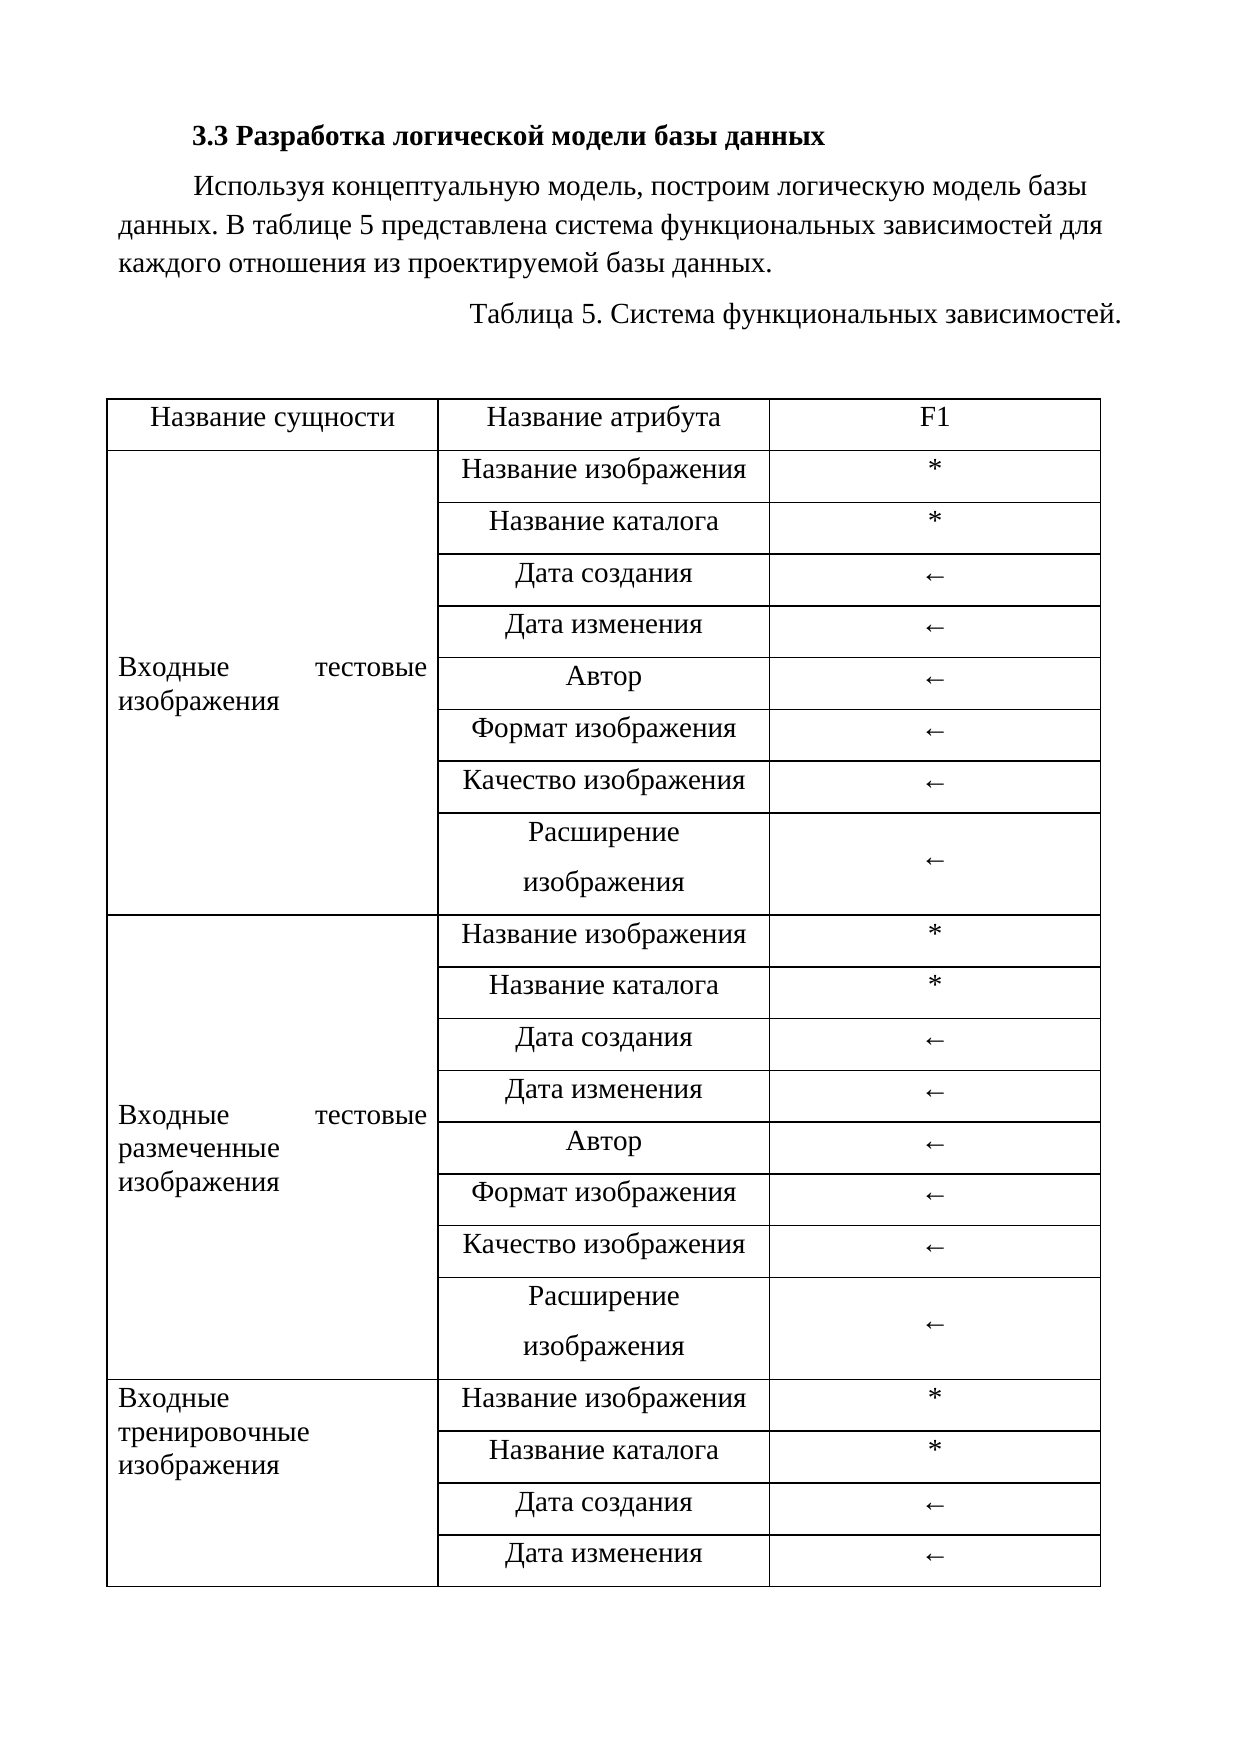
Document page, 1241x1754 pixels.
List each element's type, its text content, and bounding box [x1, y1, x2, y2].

table_cell * [770, 503, 1100, 553]
table_cell ← [770, 607, 1100, 657]
table_cell Формат изображения [439, 710, 769, 760]
table_cell ← [770, 1071, 1100, 1121]
table_cell Расширение изображения [439, 1278, 769, 1379]
table_cell Расширение изображения [439, 814, 769, 914]
table_cell ← [770, 710, 1100, 760]
table_cell ← [770, 658, 1100, 708]
table_cell Автор [439, 1123, 769, 1173]
table_cell * [770, 916, 1100, 966]
table_cell * [770, 451, 1100, 501]
table_cell ← [770, 555, 1100, 605]
table_cell * [770, 1380, 1100, 1430]
table_cell Название изображения [439, 451, 769, 501]
table_cell Входные тестовые изображения [108, 451, 437, 914]
table_cell ← [770, 762, 1100, 812]
table_cell ← [770, 1278, 1100, 1379]
table_cell ← [770, 1175, 1100, 1225]
table_cell Формат изображения [439, 1175, 769, 1225]
table_cell * [770, 968, 1100, 1018]
table_cell * [770, 1432, 1100, 1482]
table_cell ← [770, 1484, 1100, 1534]
table_cell Входные тренировочные изображения [108, 1380, 437, 1586]
table_cell ← [770, 1019, 1100, 1069]
table_cell ← [770, 814, 1100, 914]
table_cell Качество изображения [439, 1226, 769, 1277]
table_cell Дата изменения [439, 1536, 769, 1586]
table_cell Дата изменения [439, 1071, 769, 1121]
table_cell Автор [439, 658, 769, 708]
table_cell Входные тестовые размеченные изображения [108, 916, 437, 1379]
table_cell Дата изменения [439, 607, 769, 657]
table_header F1 [770, 400, 1100, 450]
table_cell Название каталога [439, 968, 769, 1018]
table_cell Качество изображения [439, 762, 769, 812]
table_cell Дата создания [439, 1019, 769, 1069]
text 3.3 Разработка логической модели базы данных [118, 118, 1122, 152]
text Таблица 5. Система функциональных зависимостей. [118, 297, 1122, 330]
table_cell Название каталога [439, 503, 769, 553]
table_cell Название изображения [439, 1380, 769, 1430]
table_cell Дата создания [439, 555, 769, 605]
table_header Название сущности [108, 400, 437, 450]
table_cell ← [770, 1536, 1100, 1586]
table_cell Название изображения [439, 916, 769, 966]
table_cell ← [770, 1226, 1100, 1277]
text Используя концептуальную модель, построим логическую модель базы данных. В таблице 5 представлена система функциональных зависимостей для каждого отношения из проектируемой базы данных. [118, 168, 1122, 279]
table_header Название атрибута [439, 400, 769, 450]
table_cell ← [770, 1123, 1100, 1173]
table_cell Дата создания [439, 1484, 769, 1534]
table_cell Название каталога [439, 1432, 769, 1482]
